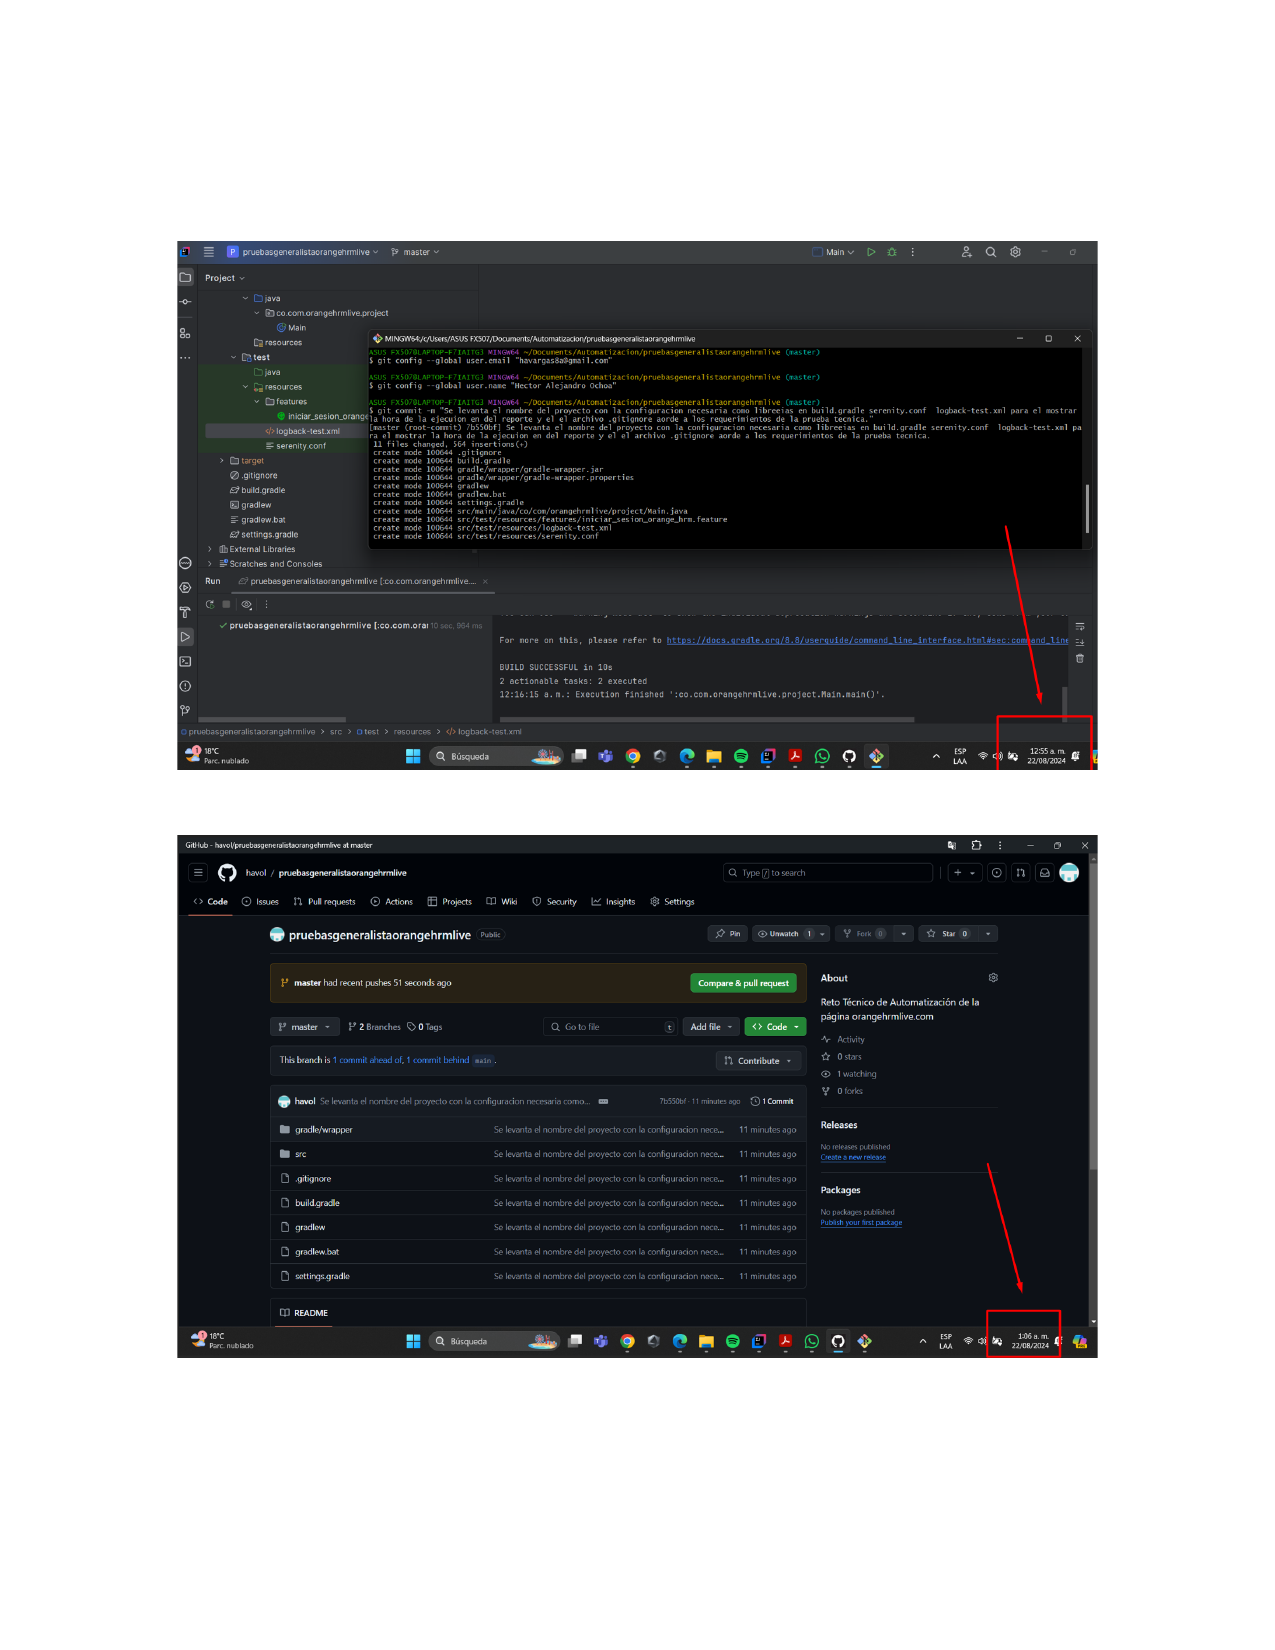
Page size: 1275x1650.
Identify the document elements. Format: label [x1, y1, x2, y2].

picture [177, 835, 1098, 1358]
picture [177, 241, 1098, 770]
